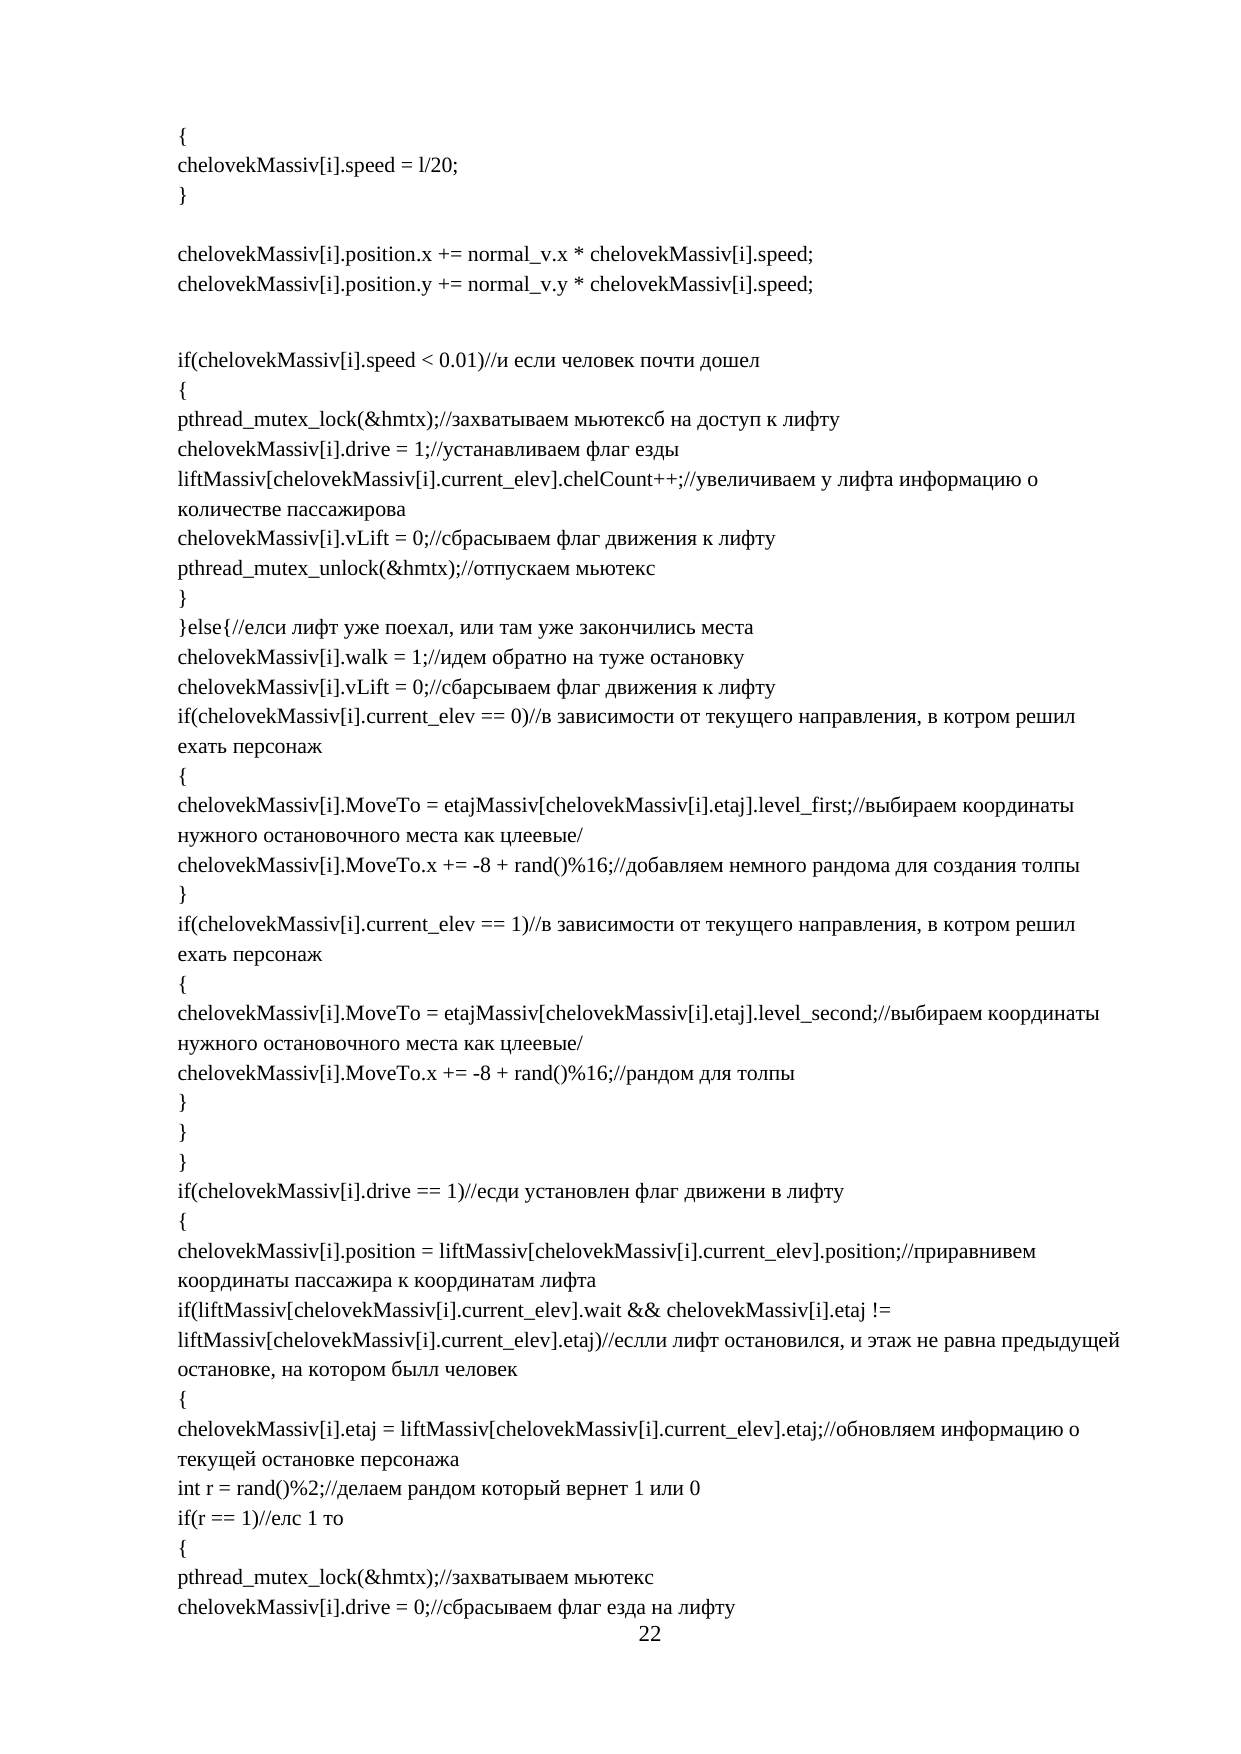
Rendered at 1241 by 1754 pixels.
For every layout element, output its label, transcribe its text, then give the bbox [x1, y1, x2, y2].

text } [177, 1085, 1122, 1114]
text if(r == 1)//елс 1 то [177, 1500, 1122, 1530]
text { [177, 758, 1122, 788]
text chelovekMassiv[i].position = liftMassiv[chelovekMassiv[i].current_elev].position;//приравнивем координаты пассажира к координатам лифта [177, 1233, 1122, 1293]
text chelovekMassiv[i].speed = l/20; [177, 148, 1122, 177]
text { [177, 372, 1122, 402]
text chelovekMassiv[i].etaj = liftMassiv[chelovekMassiv[i].current_elev].etaj;//обновляем информацию о текущей остановке персонажа [177, 1411, 1122, 1471]
text chelovekMassiv[i].MoveTo.x += -8 + rand()%16;//добавляем немного рандома для создания толпы [177, 847, 1122, 877]
text chelovekMassiv[i].position.y += normal_v.y * chelovekMassiv[i].speed; [177, 267, 1122, 296]
text pthread_mutex_lock(&hmtx);//захватываем мьютексб на доступ к лифту [177, 402, 1122, 432]
text chelovekMassiv[i].drive = 0;//сбрасываем флаг езда на лифту [177, 1589, 1122, 1619]
text }else{//елси лифт уже поехал, или там уже закончились места [177, 610, 1122, 639]
text chelovekMassiv[i].drive = 1;//устанавливаем флаг езды [177, 432, 1122, 461]
text if(chelovekMassiv[i].drive == 1)//есди установлен флаг движени в лифту [177, 1174, 1122, 1203]
text } [177, 177, 1122, 207]
text } [177, 877, 1122, 907]
text { [177, 966, 1122, 996]
text chelovekMassiv[i].vLift = 0;//сбарсываем флаг движения к лифту [177, 669, 1122, 699]
text } [177, 1144, 1122, 1174]
text { [177, 1530, 1122, 1560]
text } [177, 1114, 1122, 1144]
text chelovekMassiv[i].vLift = 0;//сбрасываем флаг движения к лифту [177, 521, 1122, 550]
text { [177, 1382, 1122, 1411]
text { [177, 1203, 1122, 1233]
text chelovekMassiv[i].walk = 1;//идем обратно на туже остановку [177, 639, 1122, 669]
text chelovekMassiv[i].MoveTo = etajMassiv[chelovekMassiv[i].etaj].level_first;//выбираем координаты нужного остановочного места как цлеевые/ [177, 788, 1122, 847]
text if(chelovekMassiv[i].speed < 0.01)//и если человек почти дошел [177, 343, 1122, 372]
text chelovekMassiv[i].position.x += normal_v.x * chelovekMassiv[i].speed; [177, 237, 1122, 267]
text { [177, 118, 1122, 148]
text if(chelovekMassiv[i].current_elev == 1)//в зависимости от текущего направления, в котром решил ехать персонаж [177, 907, 1122, 966]
text pthread_mutex_unlock(&hmtx);//отпускаем мьютекс [177, 550, 1122, 580]
text pthread_mutex_lock(&hmtx);//захватываем мьютекс [177, 1560, 1122, 1589]
text if(liftMassiv[chelovekMassiv[i].current_elev].wait && chelovekMassiv[i].etaj != liftMassiv[chelovekMassiv[i].current_elev].etaj)//еслли лифт остановился, и этаж не равна предыдущей остановке, на котором былл человек [177, 1293, 1122, 1382]
text liftMassiv[chelovekMassiv[i].current_elev].chelCount++;//увеличиваем у лифта информацию о количестве пассажирова [177, 461, 1122, 521]
text } [177, 580, 1122, 610]
text chelovekMassiv[i].MoveTo = etajMassiv[chelovekMassiv[i].etaj].level_second;//выбираем координаты нужного остановочного места как цлеевые/ [177, 996, 1122, 1055]
text int r = rand()%2;//делаем рандом который вернет 1 или 0 [177, 1471, 1122, 1500]
text chelovekMassiv[i].MoveTo.x += -8 + rand()%16;//рандом для толпы [177, 1055, 1122, 1085]
text if(chelovekMassiv[i].current_elev == 0)//в зависимости от текущего направления, в котром решил ехать персонаж [177, 699, 1122, 758]
